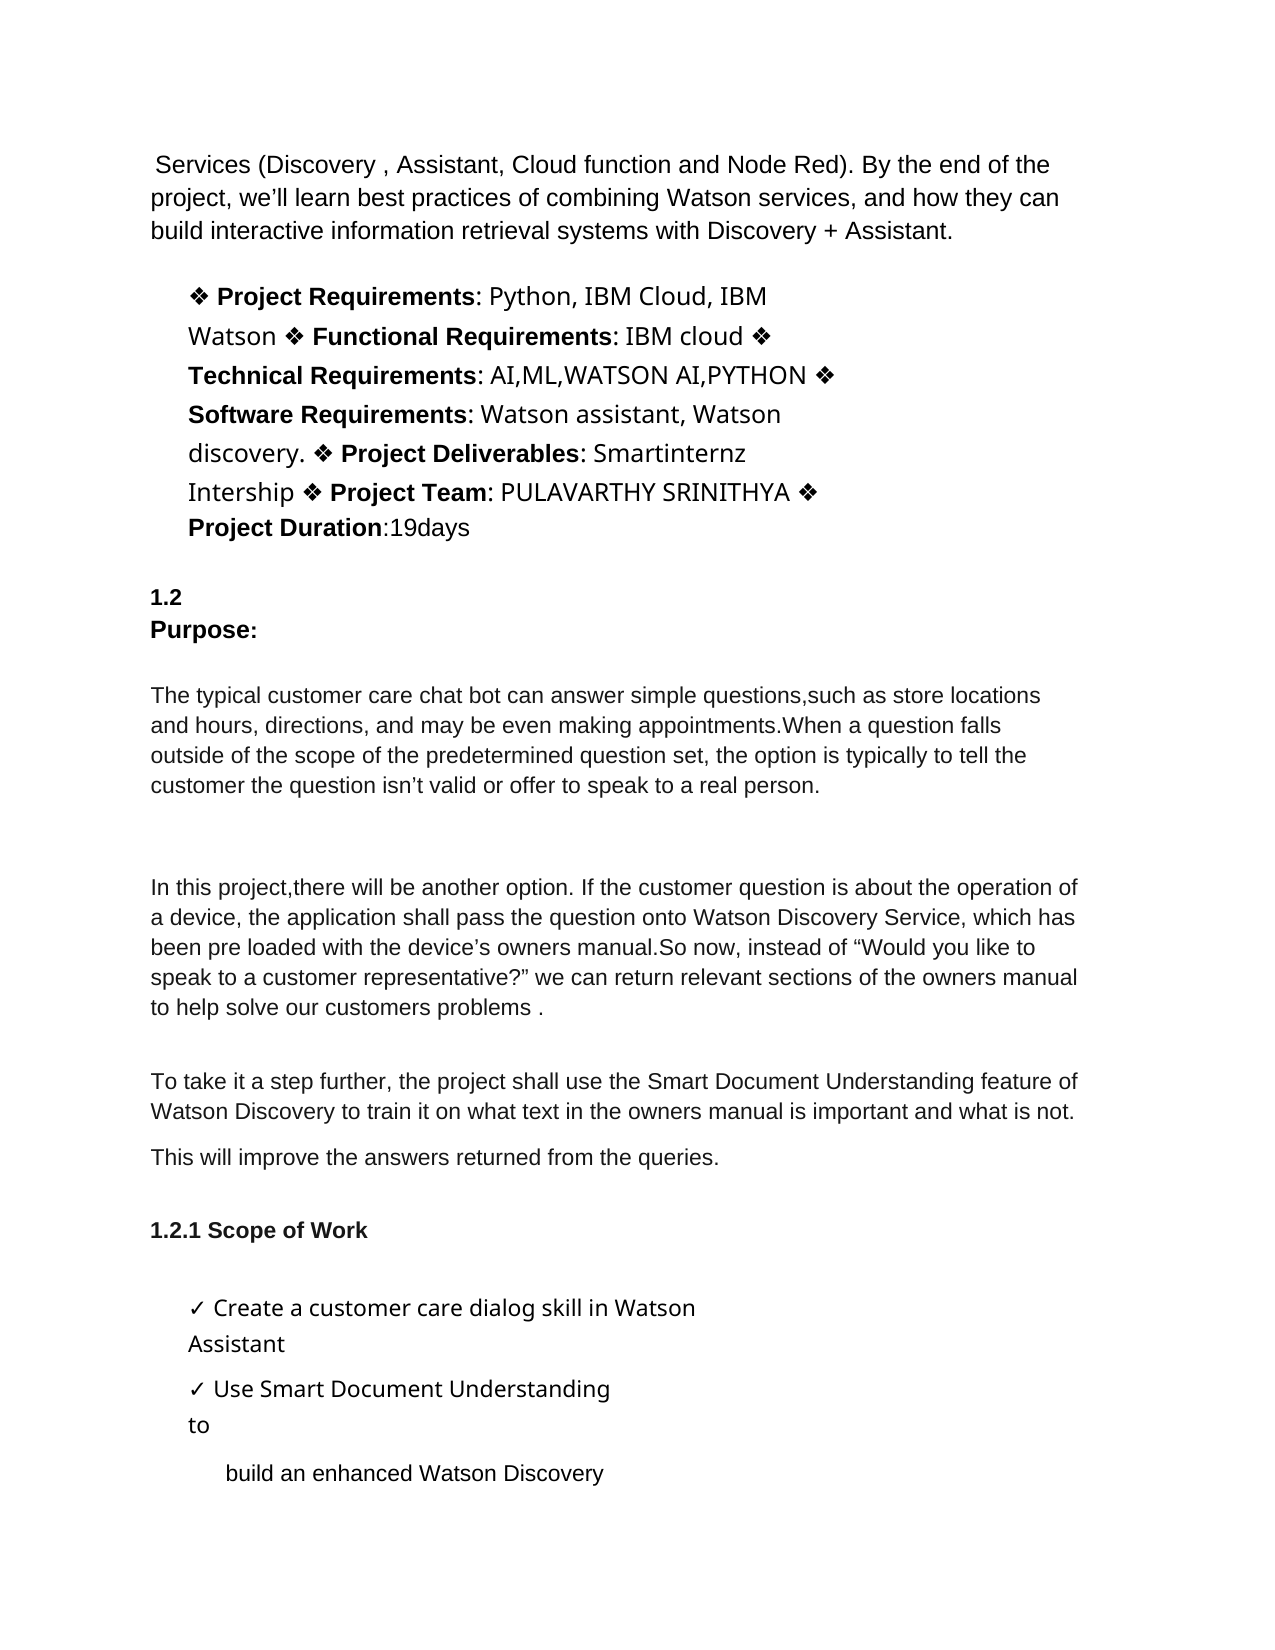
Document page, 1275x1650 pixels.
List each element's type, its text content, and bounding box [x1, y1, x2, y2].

text In this project,there will be another option. If the customer question is about the operation of a device, the application shall pass the question onto Watson Discovery Service, which has been pre loaded with the device’s owners manual.So now, instead of “Would you like to speak to a customer representative?” we can return relevant sections of the owners manual to help solve our customers problems . [150, 873, 1078, 1021]
text 1.2.1 Scope of Work [150, 1217, 377, 1243]
text ✓ Use Smart Document Understanding to [188, 1373, 626, 1440]
text ❖ Project Requirements: Python, IBM Cloud, IBM Watson ❖ Functional Requirements: IBM cloud ❖ Technical Requirements: AI,ML,WATSON AI,PYTHON ❖ Software Requirements: Watson assistant, Watson discovery. ❖ Project Deliverables: Smartinternz Intership ❖ Project Team: PULAVARTHY SRINITHYA ❖ Project Duration:19days [188, 279, 848, 542]
text 1.2 Purpose: [150, 584, 277, 643]
text Services (Discovery , Assistant, Cloud function and Node Red). By the end of the project, we’ll learn best practices of combining Watson services, and how they can build interactive information retrieval systems with Discovery + Assistant. [150, 150, 1101, 245]
text ✓ Create a customer care dialog skill in Watson Assistant [188, 1292, 785, 1359]
text This will improve the answers returned from the queries. [150, 1143, 720, 1170]
text build an enhanced Watson Discovery [225, 1460, 604, 1486]
text To take it a step further, the project shall use the Smart Document Understanding feature of Watson Discovery to train it on what text in the owners manual is important and what is not. [150, 1068, 1106, 1124]
text The typical customer care chat bot can answer simple questions,such as store locations and hours, directions, and may be even making appointments.When a question falls outside of the scope of the predetermined question set, the option is typically to tell the customer the question isn’t valid or offer to speak to a real person. [150, 682, 1041, 799]
